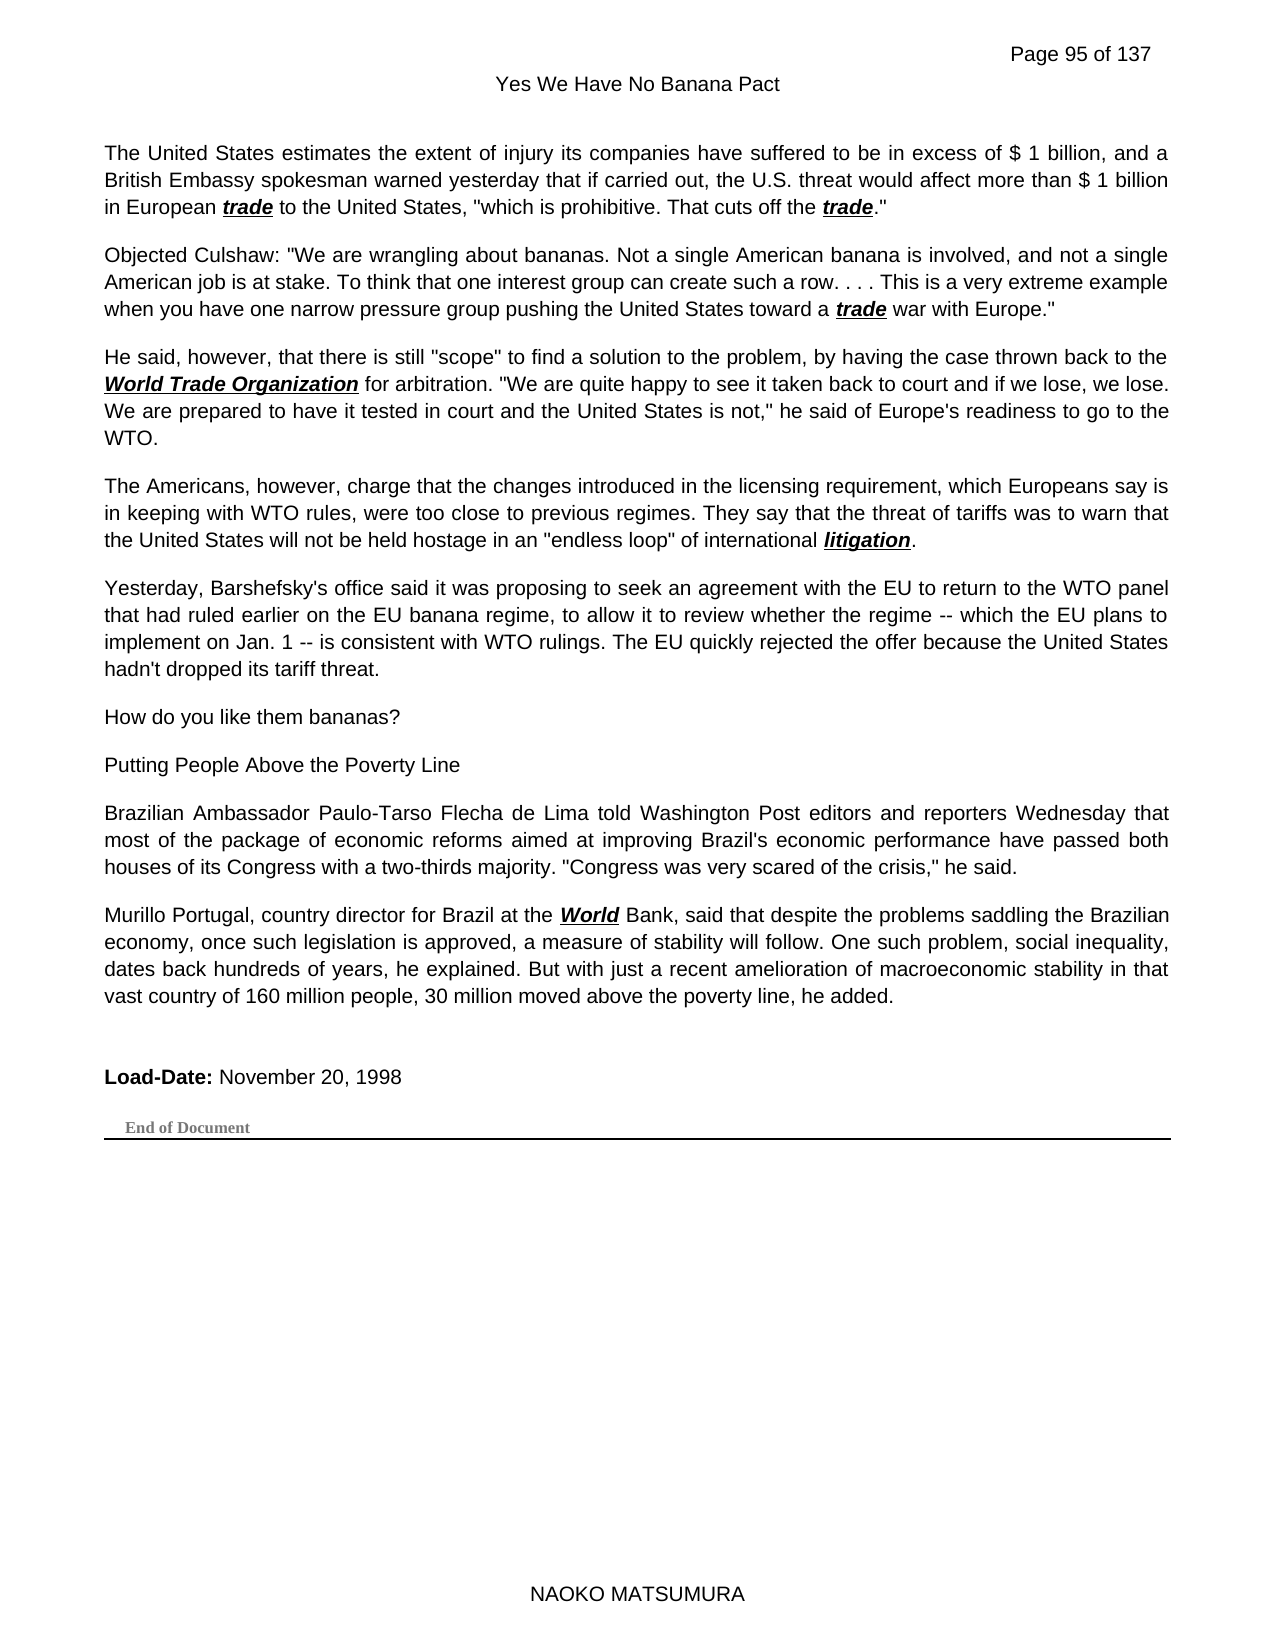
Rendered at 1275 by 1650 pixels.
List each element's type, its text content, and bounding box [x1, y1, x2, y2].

text How do you like them bananas? [104, 702, 1171, 729]
text End of Document [125, 1118, 1171, 1137]
text Brazilian Ambassador Paulo-Tarso Flecha de Lima told Washington Post editors and reporters Wednesday that most of the package of economic reforms aimed at improving Brazil's economic performance have passed both houses of its Congress with a two-thirds majority. "Congress was very scared of the crisis," he said. [104, 798, 1171, 879]
text Objected Culshaw: "We are wrangling about bananas. Not a single American banana is involved, and not a single American job is at stake. To think that one interest group can create such a row. . . . This is a very extreme example when you have one narrow pressure group pushing the United States toward a trade war with Europe." [104, 239, 1171, 321]
text Putting People Above the Poverty Line [104, 750, 1171, 777]
text Murillo Portugal, country director for Brazil at the World Bank, said that despite the problems saddling the Brazilian economy, once such legislation is approved, a measure of stability will follow. One such problem, social inequality, dates back hundreds of years, he explained. But with just a recent amelioration of macroeconomic stability in that vast country of 160 million people, 30 million moved above the poverty line, he added. [104, 900, 1171, 1008]
text Yesterday, Barshefsky's office said it was proposing to seek an agreement with the EU to return to the WTO panel that had ruled earlier on the EU banana regime, to allow it to review whether the regime -- which the EU plans to implement on Jan. 1 -- is consistent with WTO rulings. The EU quickly rejected the offer because the United States hadn't dropped its tariff threat. [104, 573, 1171, 681]
text The Americans, however, charge that the changes introduced in the licensing requirement, which Europeans say is in keeping with WTO rules, were too close to previous regimes. They say that the threat of tariffs was to warn that the United States will not be held hostage in an "endless loop" of international litigation. [104, 471, 1171, 552]
text Load-Date: November 20, 1998 [104, 1033, 1171, 1089]
text He said, however, that there is still "scope" to find a solution to the problem, by having the case thrown back to the World Trade Organization for arbitration. "We are quite happy to see it taken back to court and if we lose, we lose. We are prepared to have it tested in court and the United States is not," he said of Europe's readiness to go to the WTO. [104, 342, 1171, 450]
text The United States estimates the extent of injury its companies have suffered to be in excess of $ 1 billion, and a British Embassy spokesman warned yesterday that if carried out, the U.S. threat would affect more than $ 1 billion in European trade to the United States, "which is prohibitive. That cuts off the trade." [104, 137, 1171, 219]
